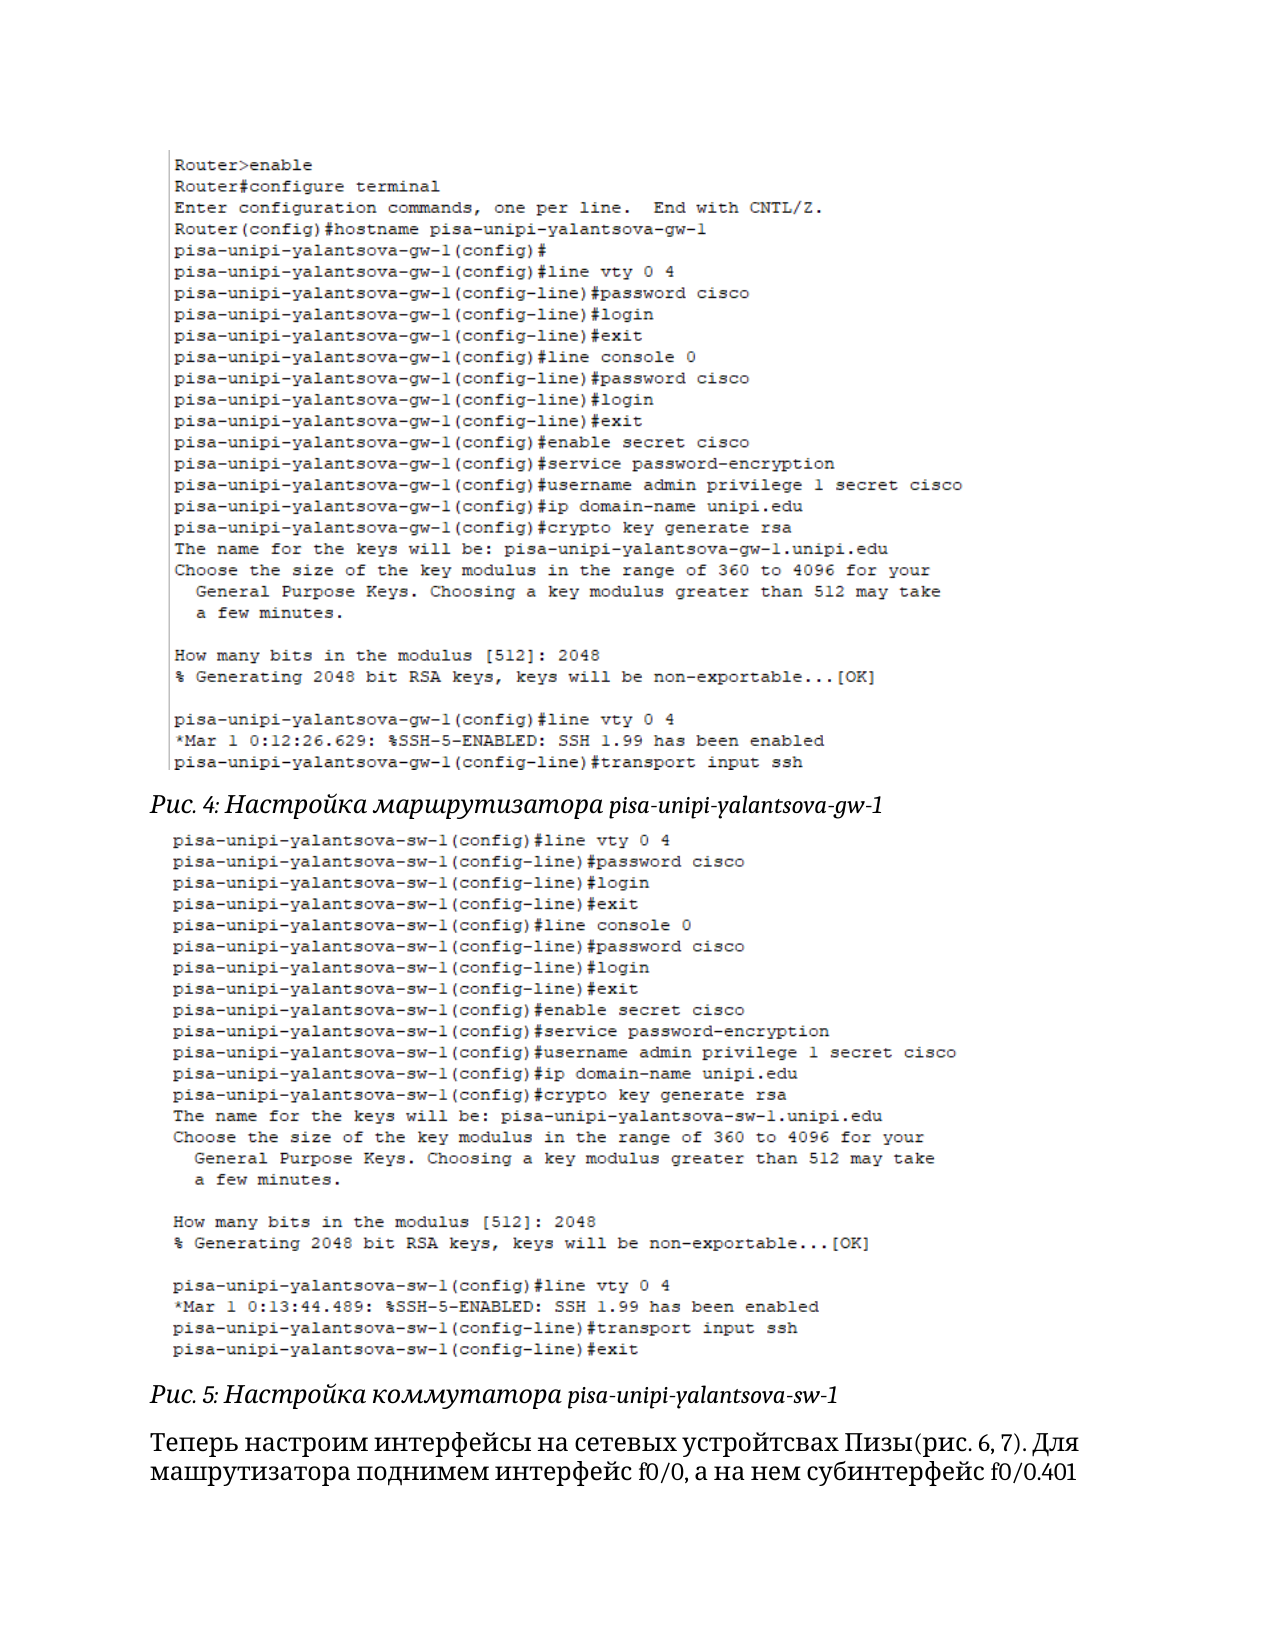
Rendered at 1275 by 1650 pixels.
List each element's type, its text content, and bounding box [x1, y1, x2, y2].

text Рис. 5: Настройка коммутатора pisa-unipi-yalantsova-sw-1 [150, 1381, 1125, 1410]
picture [168, 150, 1044, 770]
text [150, 1429, 1125, 1486]
picture [168, 831, 1044, 1361]
text Рис. 4: Настройка маршрутизатора pisa-unipi-yalantsova-gw-1 [150, 791, 1125, 819]
